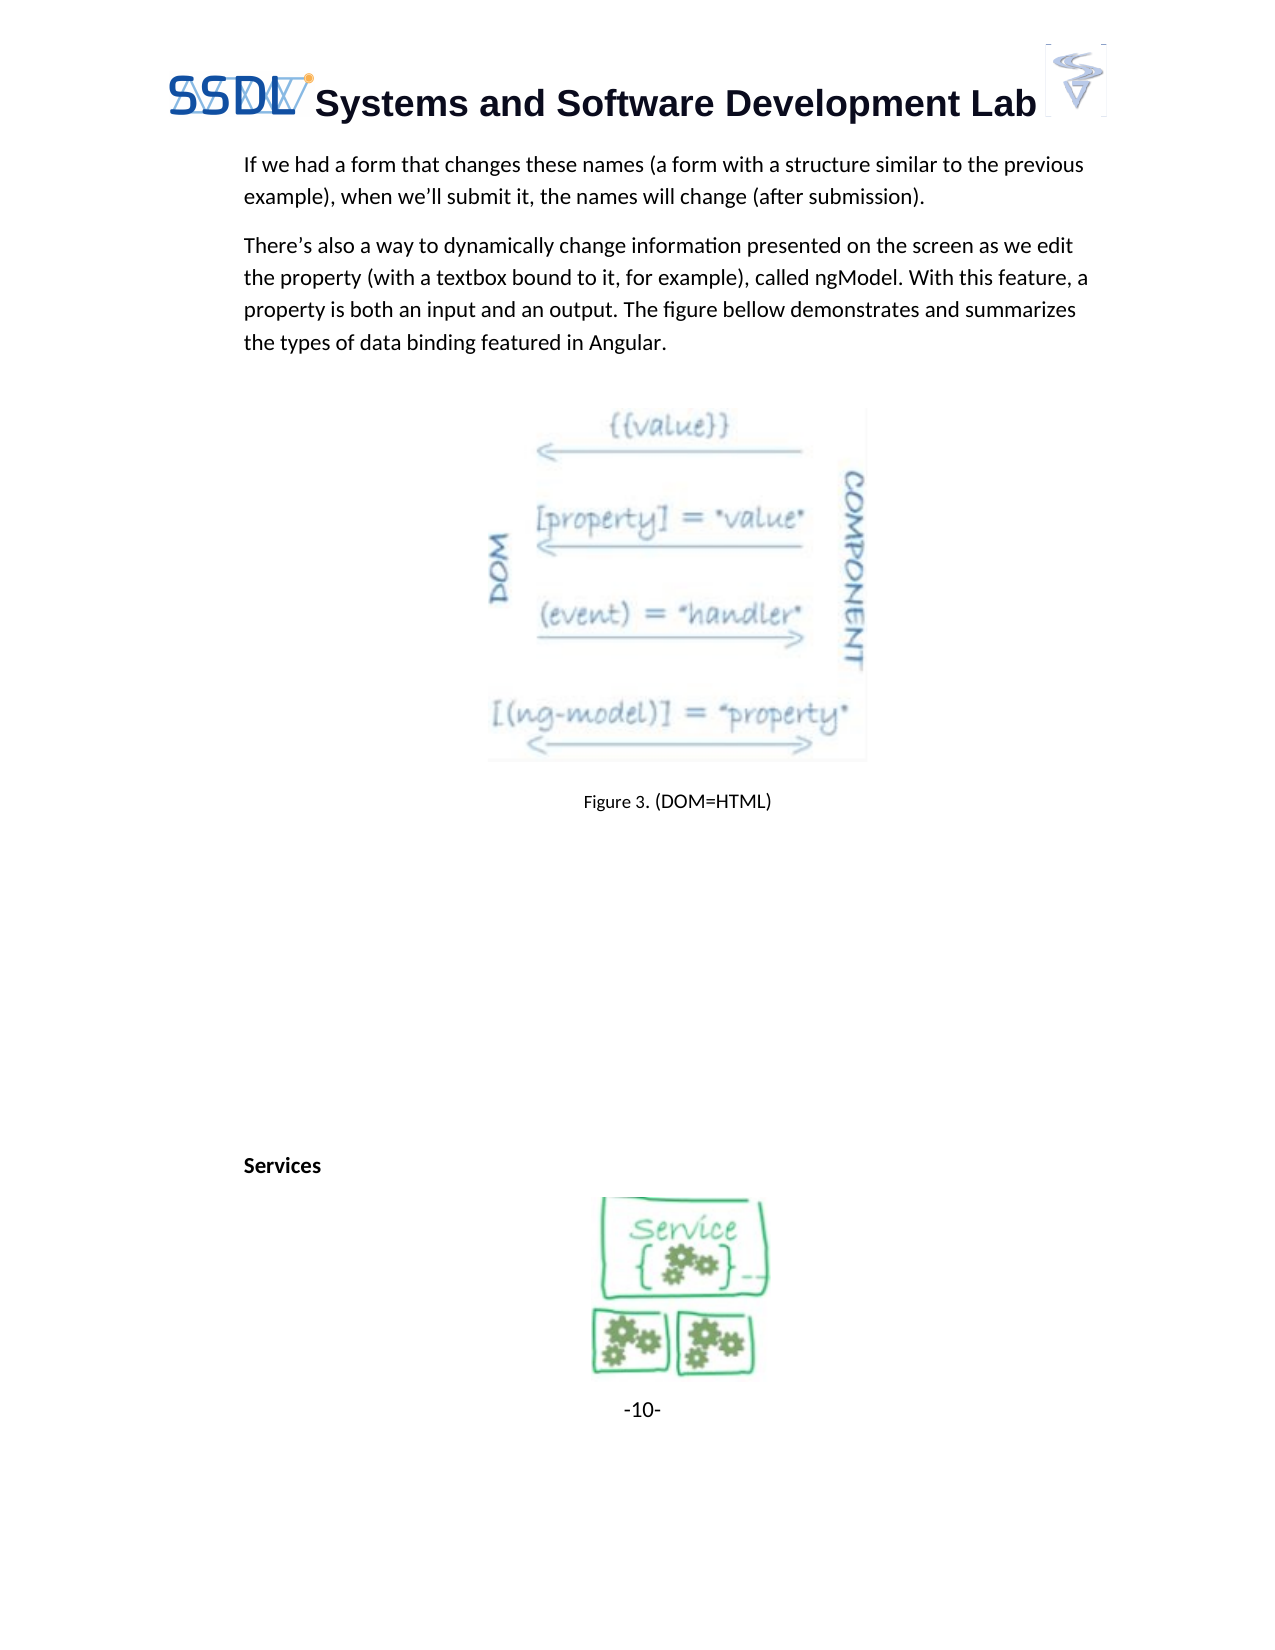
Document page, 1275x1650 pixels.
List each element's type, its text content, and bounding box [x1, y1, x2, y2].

text Services [244, 1151, 1111, 1179]
picture [168, 71, 315, 117]
picture [591, 1197, 771, 1382]
picture [1045, 44, 1107, 117]
text If we had a form that changes these names (a form with a structure similar to the previous example), when we’ll submit it, the names will change (after submission). [244, 150, 1109, 210]
text Figure 3. (DOM=HTML) [239, 788, 1116, 813]
picture [487, 408, 868, 762]
text There’s also a way to dynamically change information presented on the screen as we edit the property (with a textbox bound to it, for example), called ngModel. With this feature, a property is both an input and an output. The figure bellow demonstrates and summarizes the types of data binding featured in Angular. [244, 231, 1109, 356]
